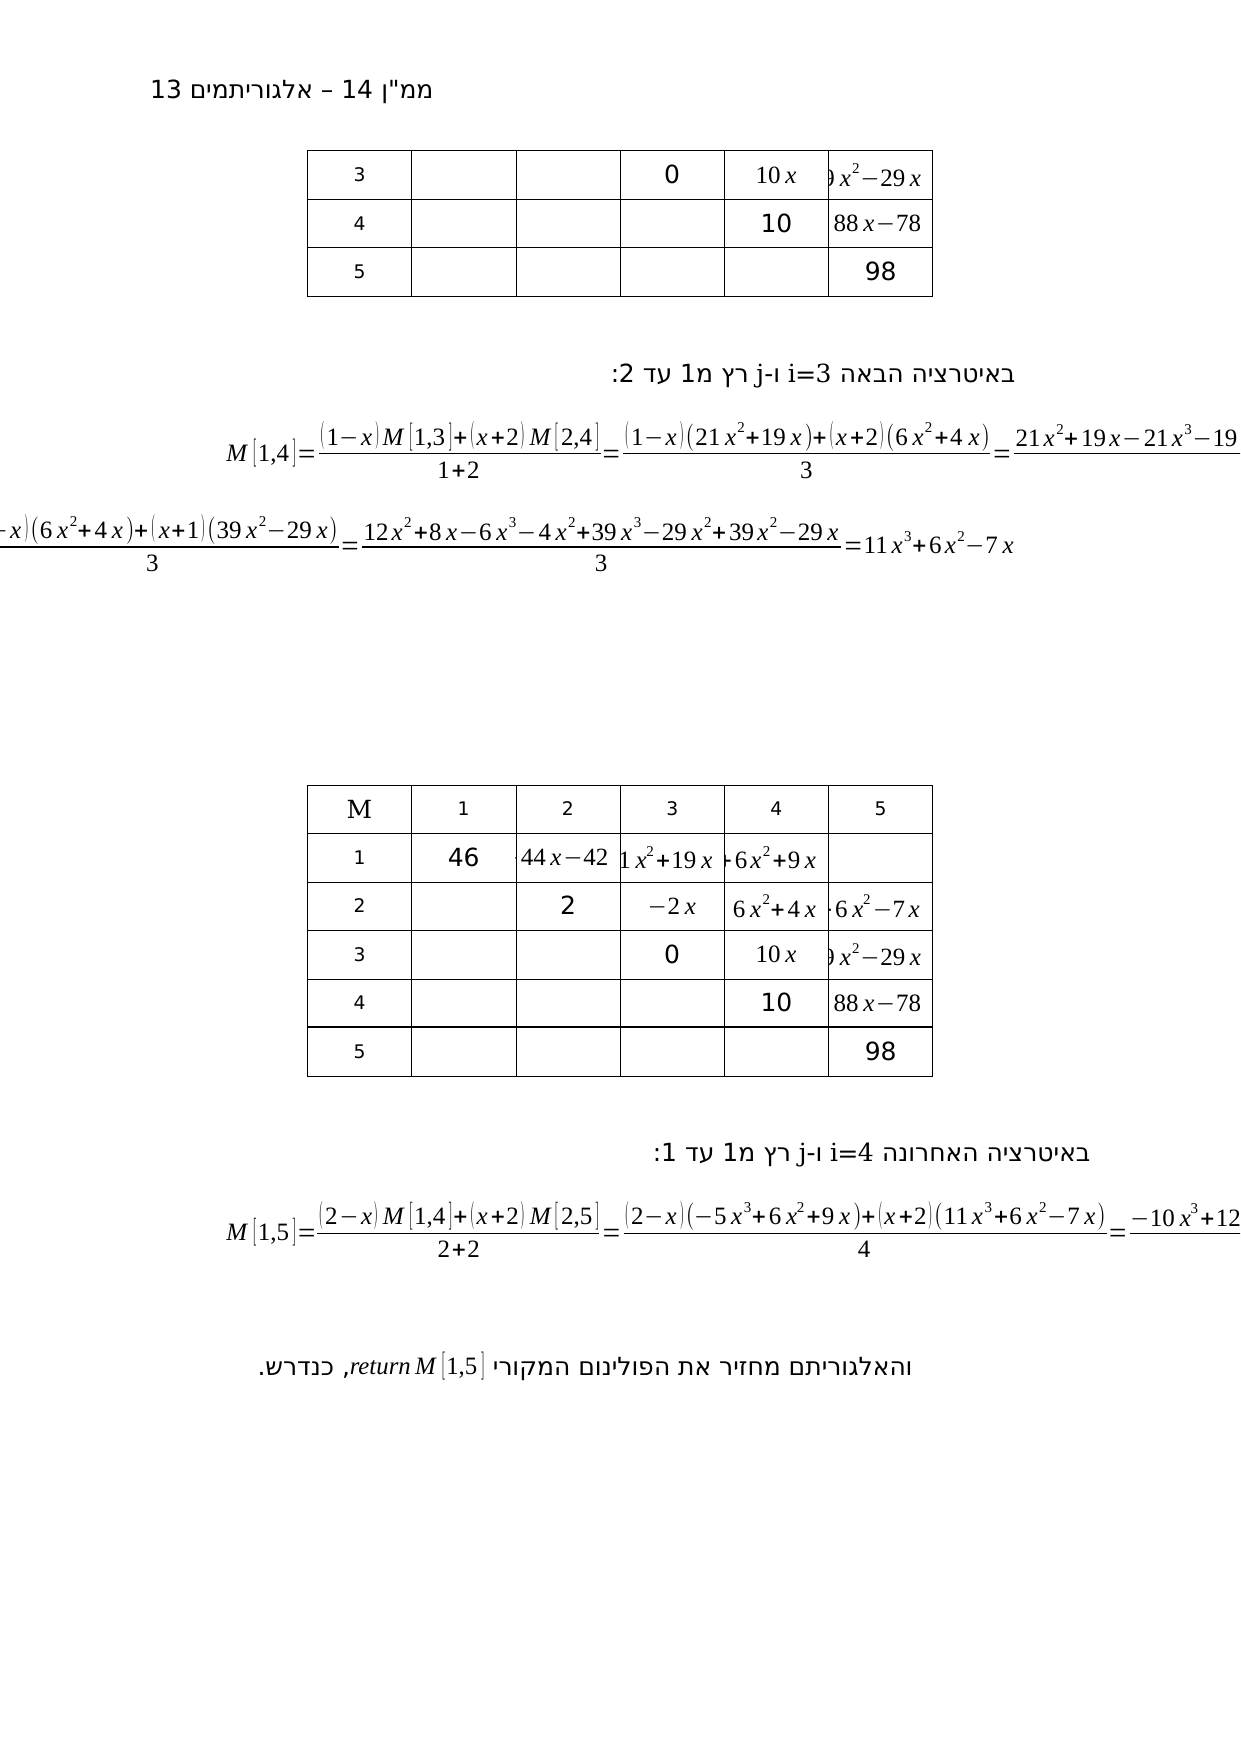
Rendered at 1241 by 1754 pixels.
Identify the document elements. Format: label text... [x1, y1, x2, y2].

table_cell 98 [829, 248, 932, 296]
table_cell [412, 151, 516, 199]
table_cell [725, 834, 828, 882]
table_cell [412, 1028, 516, 1076]
table_cell [517, 1028, 620, 1076]
table_cell 1 [308, 834, 411, 882]
table_cell 3 [308, 931, 411, 979]
table_cell 0 [621, 931, 724, 979]
table_header 4 [725, 786, 828, 832]
table_cell [829, 200, 932, 247]
table_cell [412, 980, 516, 1026]
table_cell 2 [517, 883, 620, 929]
table_cell 46 [412, 834, 516, 882]
table_cell 10 [725, 980, 828, 1026]
table_cell [517, 931, 620, 979]
table_cell 5 [308, 1028, 411, 1076]
table_cell 2 [308, 883, 411, 929]
table_cell 98 [829, 1028, 932, 1076]
table_cell [829, 151, 932, 199]
table_cell [829, 883, 932, 929]
table_cell [621, 883, 724, 929]
table_cell [621, 834, 724, 882]
table_cell [621, 1028, 724, 1076]
table_cell [517, 980, 620, 1026]
table_cell [621, 248, 724, 296]
table_header 2 [517, 786, 620, 832]
table_cell [412, 931, 516, 979]
table_cell 4 [308, 980, 411, 1026]
table_cell [829, 834, 932, 882]
table_header 1 [412, 786, 516, 832]
table_cell [725, 931, 828, 979]
table_cell [621, 200, 724, 247]
table_cell [517, 248, 620, 296]
table_cell 5 [308, 248, 411, 296]
table_cell [829, 931, 932, 979]
list והאלגוריתם מחזיר את הפולינום המקורי , כנדרש. [150, 1351, 1015, 1382]
table_cell 0 [621, 151, 724, 199]
table_cell 4 [308, 200, 411, 247]
table_cell [725, 1028, 828, 1076]
table_cell 3 [308, 151, 411, 199]
table_cell [829, 980, 932, 1026]
table_header 5 [829, 786, 932, 832]
table_cell [725, 151, 828, 199]
table_cell [725, 883, 828, 929]
table_cell 10 [725, 200, 828, 247]
table_cell [517, 200, 620, 247]
table_cell [621, 980, 724, 1026]
table_header M [308, 786, 411, 832]
list באיטרציה הבאה i=3 ו-j רץ מ1 עד 2: [150, 357, 1015, 388]
text באיטרציה האחרונה i=4 ו-j רץ מ1 עד 1: [150, 1137, 1090, 1167]
table_cell [517, 151, 620, 199]
table_cell [725, 248, 828, 296]
table_header 3 [621, 786, 724, 832]
table_cell [412, 883, 516, 929]
table_cell [412, 200, 516, 247]
table_cell [517, 834, 620, 882]
table_cell [412, 248, 516, 296]
